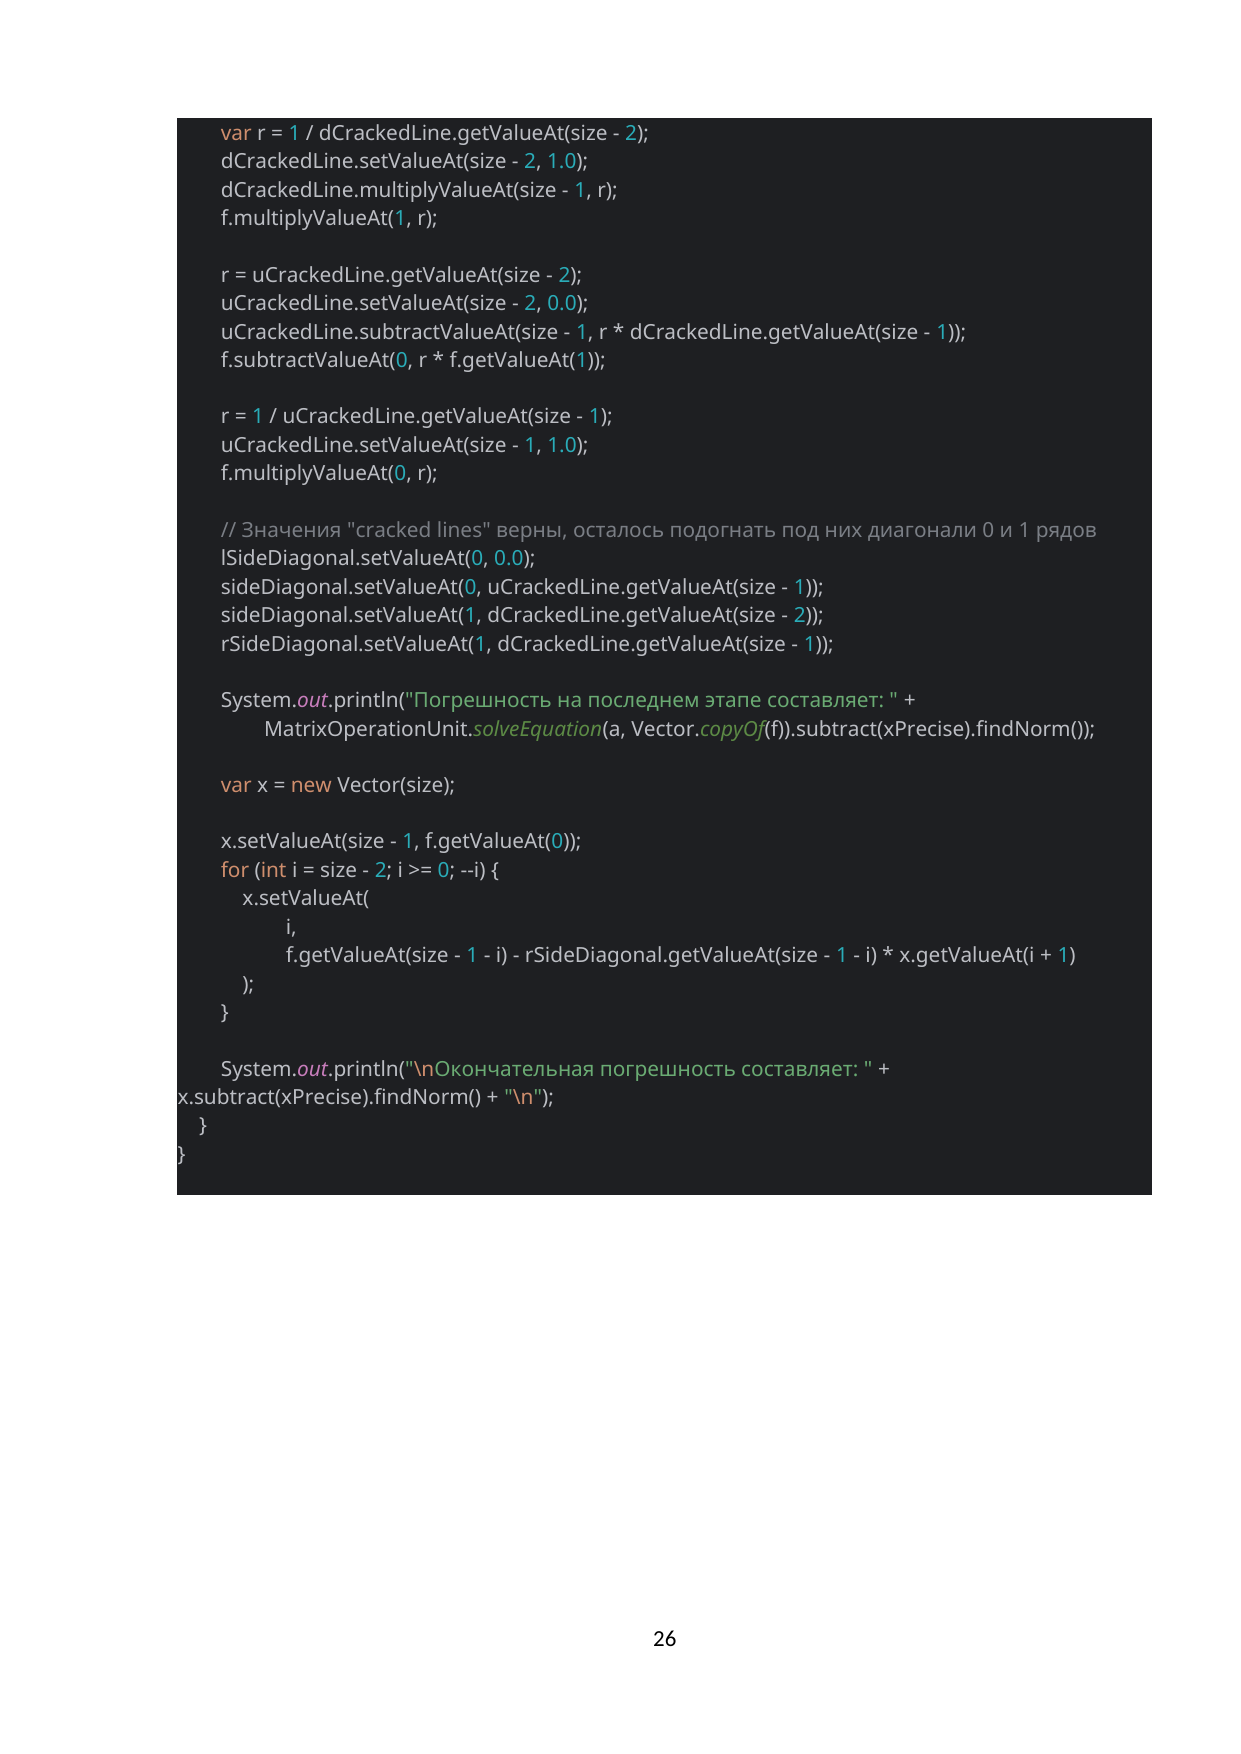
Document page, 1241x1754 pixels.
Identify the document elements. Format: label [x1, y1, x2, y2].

text [177, 118, 1152, 1195]
